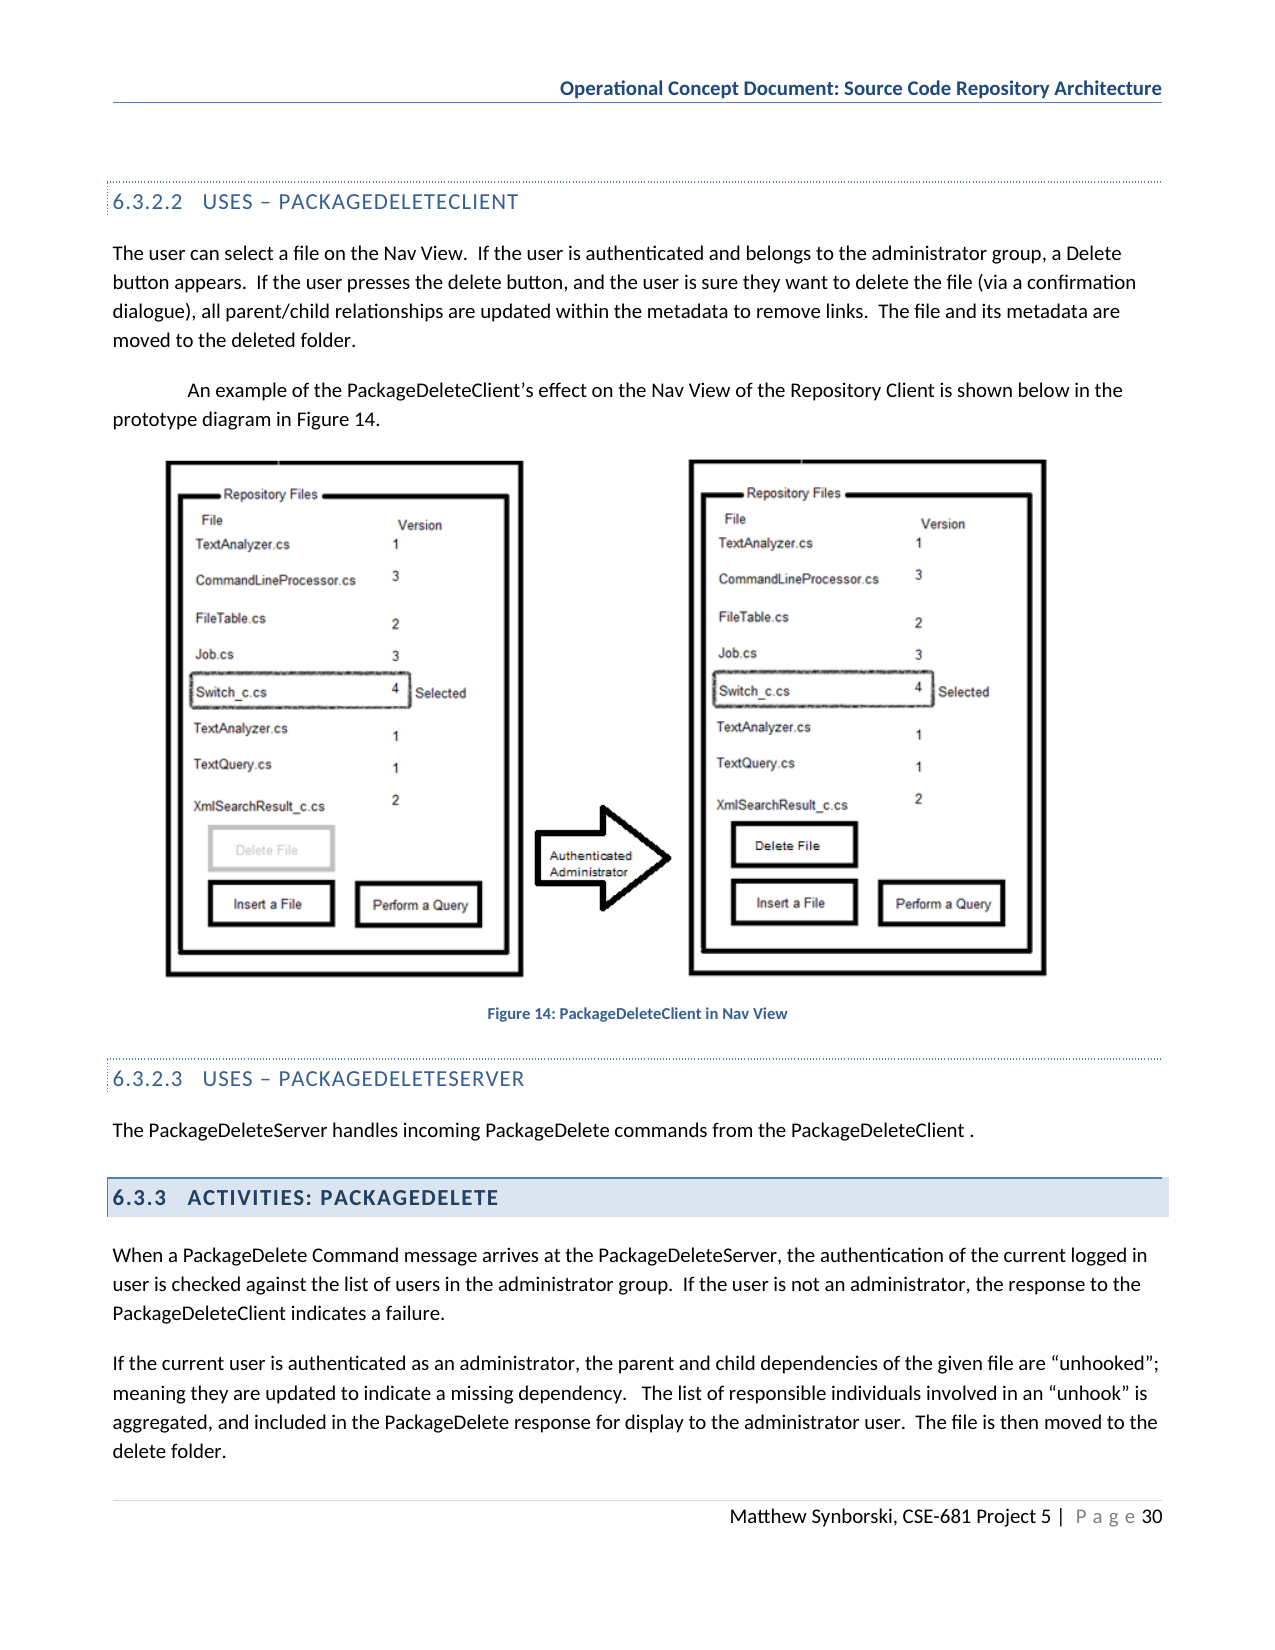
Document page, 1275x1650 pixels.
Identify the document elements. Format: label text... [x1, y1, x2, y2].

text If the current user is authenticated as an administrator, the parent and child dependencies of the given file are “unhooked”; meaning they are updated to indicate a missing dependency. The list of responsible individuals involved in an “unhook” is aggregated, and included in the PackageDelete response for display to the administrator user. The file is then moved to the delete folder. [112, 1351, 1162, 1463]
subtitle Activities: PackageDelete [108, 1179, 1162, 1211]
subtitle Uses – PackageDeleteServer [107, 1058, 1162, 1092]
text When a PackageDelete Command message arrives at the PackageDeleteServer, the authentication of the current logged in user is checked against the list of users in the administrator group. If the user is not an administrator, the response to the PackageDeleteClient indicates a failure. [112, 1242, 1162, 1326]
subtitle Uses – PackageDeleteClient [107, 181, 1162, 215]
text An example of the PackageDeleteClient’s effect on the Nav View of the Repository Client is shown below in the prototype diagram in Figure 13. [112, 377, 1162, 432]
text The PackageDeleteServer handles incoming PackageDelete commands from the PackageDeleteClient . [112, 1117, 1162, 1142]
picture [162, 456, 1113, 979]
text The user can select a file on the Nav View. If the user is authenticated and belongs to the administrator group, a Delete button appears. If the user presses the delete button, and the user is sure they want to delete the file (via a confirmation dialogue), all parent/child relationships are updated within the metadata to remove links. The file and its metadata are moved to the deleted folder. [112, 240, 1162, 353]
